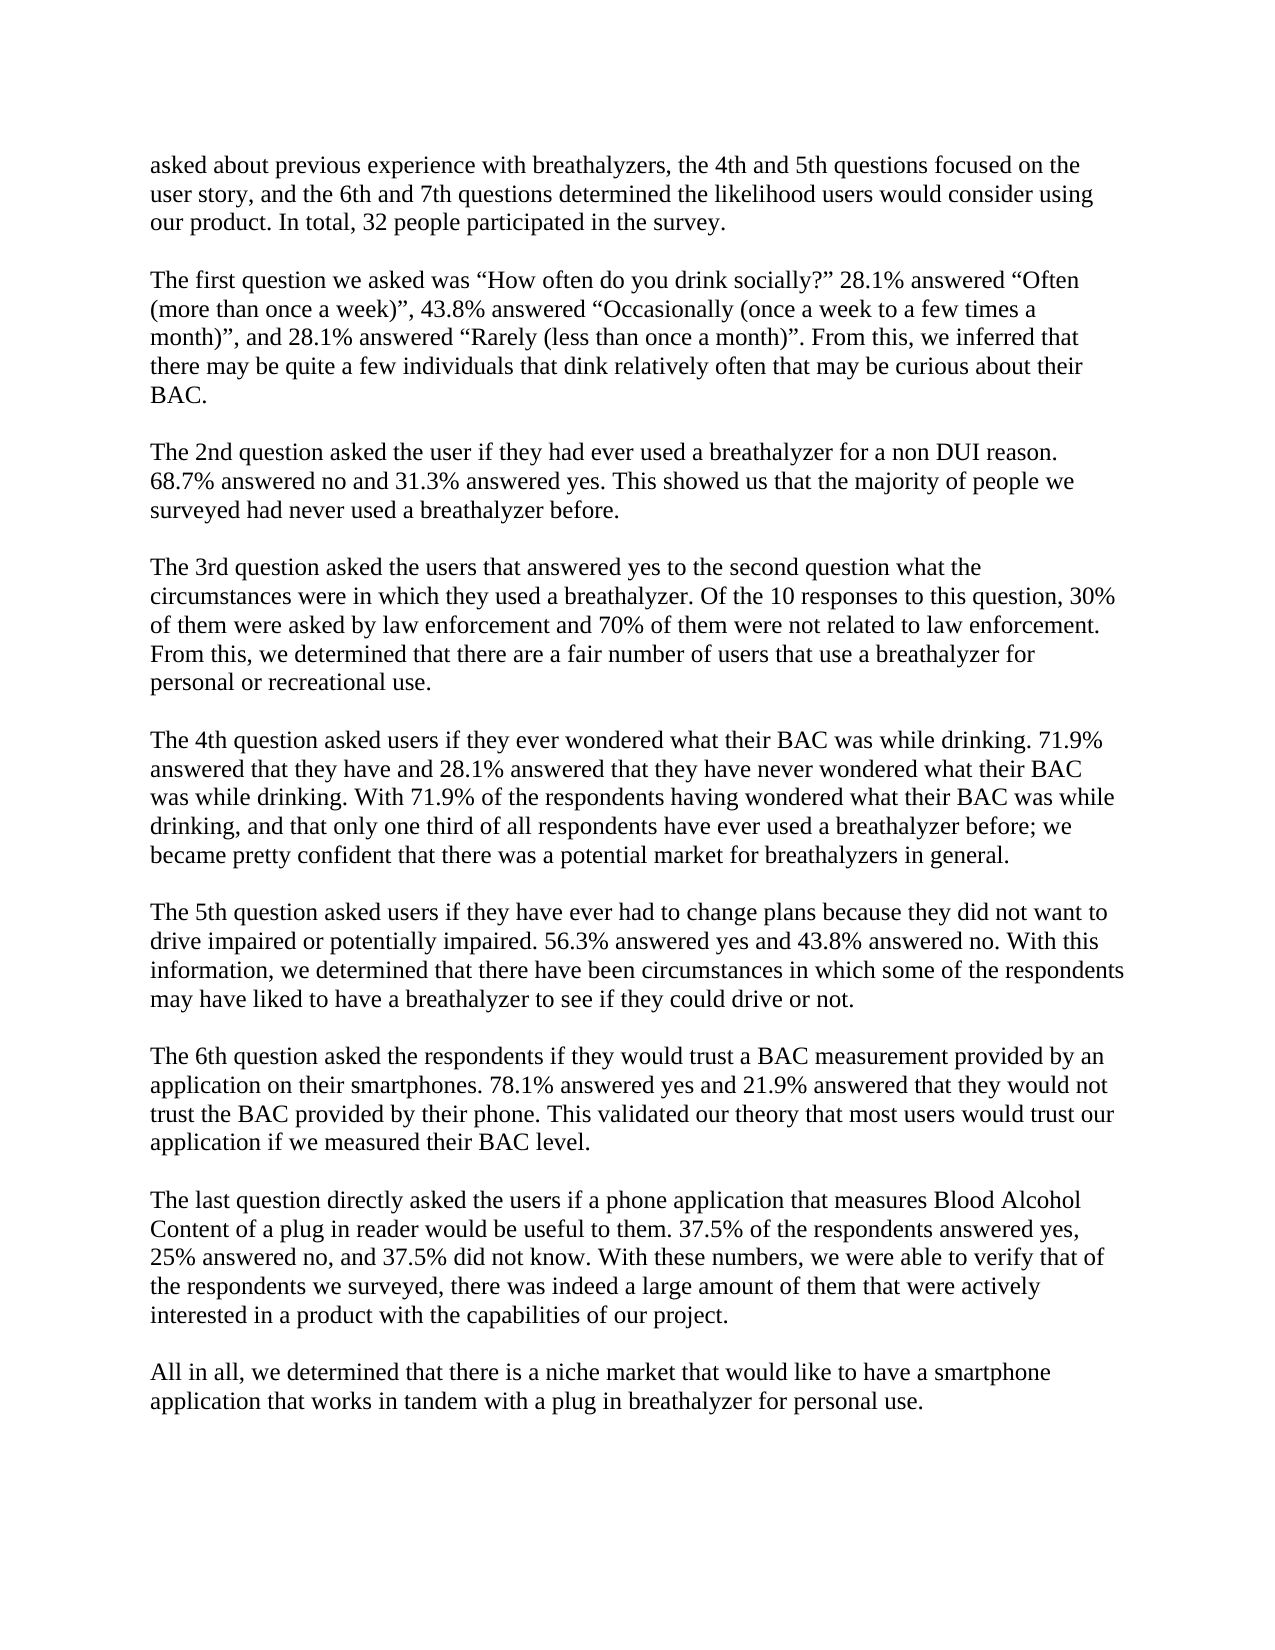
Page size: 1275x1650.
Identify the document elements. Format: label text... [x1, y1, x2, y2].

text The 5th question asked users if they have ever had to change plans because they did not want to drive impaired or potentially impaired. 56.3% answered yes and 43.8% answered no. With this information, we determined that there have been circumstances in which some of the respondents may have liked to have a breathalyzer to see if they could drive or not. [150, 897, 1125, 1012]
text The 4th question asked users if they ever wondered what their BAC was while drinking. 71.9% answered that they have and 28.1% answered that they have never wondered what their BAC was while drinking. With 71.9% of the respondents having wondered what their BAC was while drinking, and that only one third of all respondents have ever used a breathalyzer before; we became pretty confident that there was a potential market for breathalyzers in general. [150, 725, 1125, 869]
text The first question we asked was “How often do you drink socially?” 28.1% answered “Often (more than once a week)”, 43.8% answered “Occasionally (once a week to a few times a month)”, and 28.1% answered “Rarely (less than once a month)”. From this, we inferred that there may be quite a few individuals that dink relatively often that may be curious about their BAC. [150, 236, 1125, 409]
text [150, 150, 1125, 236]
text The 3rd question asked the users that answered yes to the second question what the circumstances were in which they used a breathalyzer. Of the 10 responses to this question, 30% of them were asked by law enforcement and 70% of them were not related to law enforcement. From this, we determined that there are a fair number of users that use a breathalyzer for personal or recreational use. [150, 552, 1125, 696]
text The 2nd question asked the user if they had ever used a breathalyzer for a non DUI reason. 68.7% answered no and 31.3% answered yes. This showed us that the majority of people we surveyed had never used a breathalyzer before. [150, 437, 1125, 524]
text All in all, we determined that there is a niche market that would like to have a smartphone application that works in tandem with a plug in breathalyzer for personal use. [150, 1357, 1125, 1415]
text The last question directly asked the users if a phone application that measures Blood Alcohol Content of a plug in reader would be useful to them. 37.5% of the respondents answered yes, 25% answered no, and 37.5% did not know. With these numbers, we were able to verify that of the respondents we surveyed, there was indeed a large amount of them that were actively interested in a product with the capabilities of our project. [150, 1185, 1125, 1329]
text The 6th question asked the respondents if they would trust a BAC measurement provided by an application on their smartphones. 78.1% answered yes and 21.9% answered that they would not trust the BAC provided by their phone. This validated our theory that most users would trust our application if we measured their BAC level. [150, 1041, 1125, 1156]
